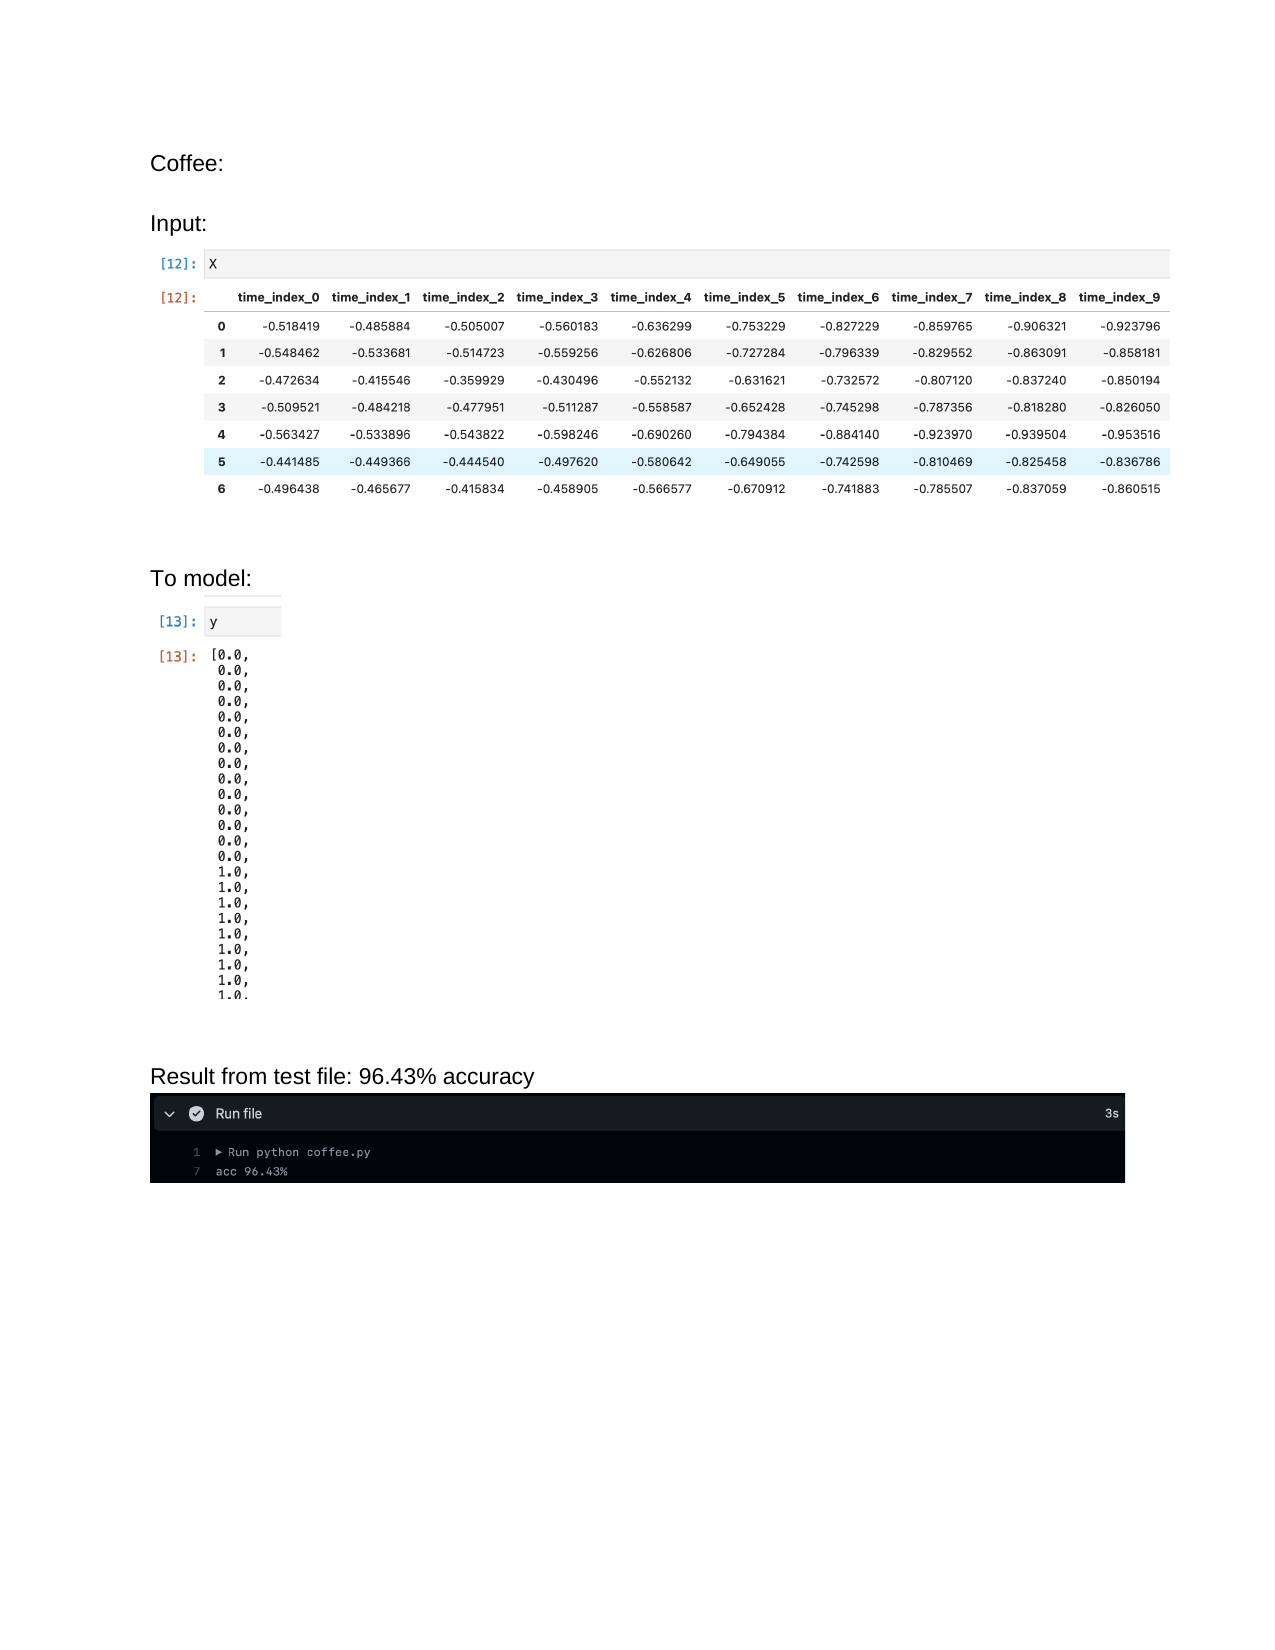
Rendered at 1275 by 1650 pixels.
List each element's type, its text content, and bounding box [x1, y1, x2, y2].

picture [150, 240, 1170, 501]
text Input: [150, 210, 1125, 237]
text Result from test file: 96.43% accuracy [150, 1063, 1125, 1089]
text Coffee: [150, 150, 1125, 176]
picture [150, 595, 282, 999]
text To model: [150, 565, 1125, 591]
picture [150, 1093, 1125, 1183]
